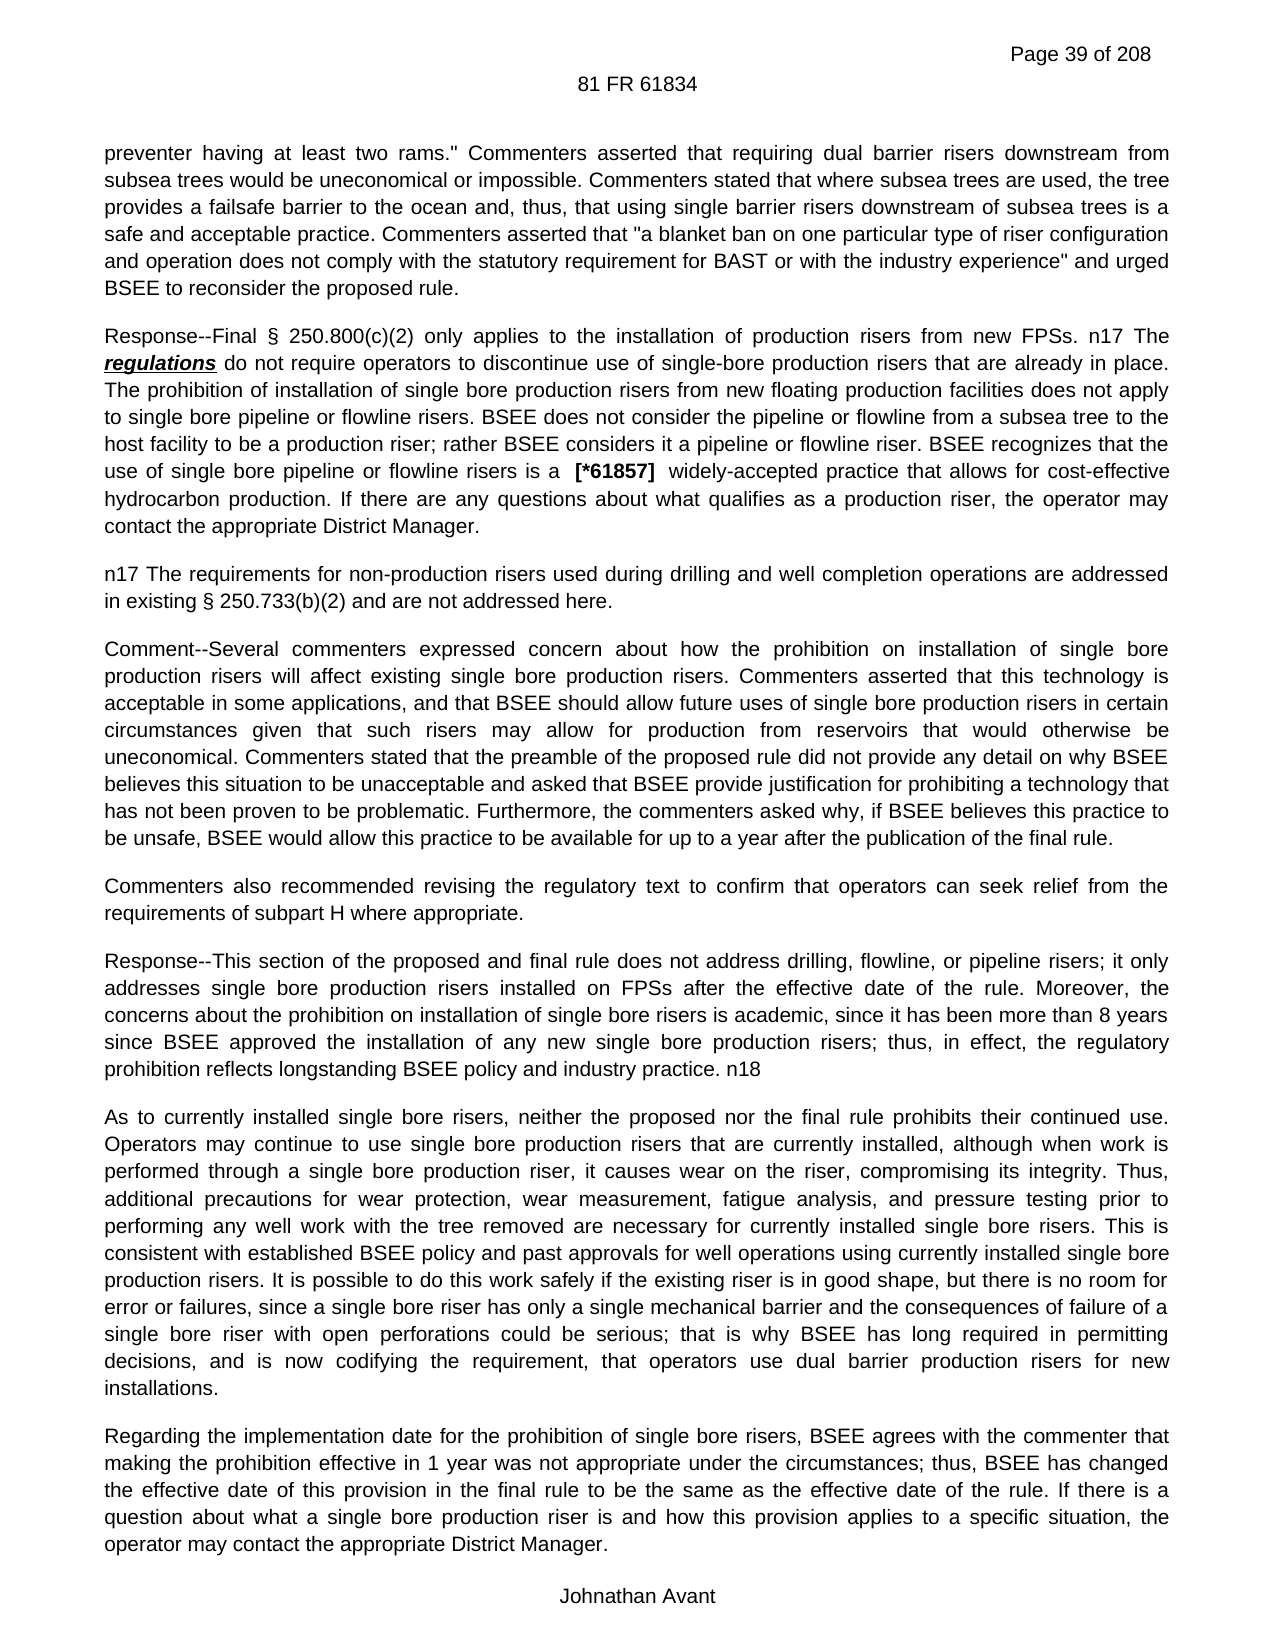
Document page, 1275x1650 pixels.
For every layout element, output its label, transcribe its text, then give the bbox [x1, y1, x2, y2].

text Response--Final § 250.800(c)(2) only applies to the installation of production risers from new FPSs. n17 The regulations do not require operators to discontinue use of single-bore production risers that are already in place. The prohibition of installation of single bore production risers from new floating production facilities does not apply to single bore pipeline or flowline risers. BSEE does not consider the pipeline or flowline from a subsea tree to the host facility to be a production riser; rather BSEE considers it a pipeline or flowline riser. BSEE recognizes that the use of single bore pipeline or flowline risers is a [*61857] widely-accepted practice that allows for cost-effective hydrocarbon production. If there are any questions about what qualifies as a production riser, the operator may contact the appropriate District Manager. [104, 321, 1171, 537]
text Response--This section of the proposed and final rule does not address drilling, flowline, or pipeline risers; it only addresses single bore production risers installed on FPSs after the effective date of the rule. Moreover, the concerns about the prohibition on installation of single bore risers is academic, since it has been more than 8 years since BSEE approved the installation of any new single bore production risers; thus, in effect, the regulatory prohibition reflects longstanding BSEE policy and industry practice. n18 [104, 946, 1171, 1081]
text Commenters also recommended revising the regulatory text to confirm that operators can seek relief from the requirements of subpart H where appropriate. [104, 871, 1171, 925]
text Comment--Several commenters expressed concern about how the prohibition on installation of single bore production risers will affect existing single bore production risers. Commenters asserted that this technology is acceptable in some applications, and that BSEE should allow future uses of single bore production risers in certain circumstances given that such risers may allow for production from reservoirs that would otherwise be uneconomical. Commenters stated that the preamble of the proposed rule did not provide any detail on why BSEE believes this situation to be unacceptable and asked that BSEE provide justification for prohibiting a technology that has not been proven to be problematic. Furthermore, the commenters asked why, if BSEE believes this practice to be unsafe, BSEE would allow this practice to be available for up to a year after the publication of the final rule. [104, 633, 1171, 850]
text n17 The requirements for non-production risers used during drilling and well completion operations are addressed in existing § 250.733(b)(2) and are not addressed here. [104, 558, 1171, 612]
text As to currently installed single bore risers, neither the proposed nor the final rule prohibits their continued use. Operators may continue to use single bore production risers that are currently installed, although when work is performed through a single bore production riser, it causes wear on the riser, compromising its integrity. Thus, additional precautions for wear protection, wear measurement, fatigue analysis, and pressure testing prior to performing any well work with the tree removed are necessary for currently installed single bore risers. This is consistent with established BSEE policy and past approvals for well operations using currently installed single bore production risers. It is possible to do this work safely if the existing riser is in good shape, but there is no room for error or failures, since a single bore riser has only a single mechanical barrier and the consequences of failure of a single bore riser with open perforations could be serious; that is why BSEE has long required in permitting decisions, and is now codifying the requirement, that operators use dual barrier production risers for new installations. [104, 1102, 1171, 1400]
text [104, 137, 1171, 300]
text Regarding the implementation date for the prohibition of single bore risers, BSEE agrees with the commenter that making the prohibition effective in 1 year was not appropriate under the circumstances; thus, BSEE has changed the effective date of this provision in the final rule to be the same as the effective date of the rule. If there is a question about what a single bore production riser is and how this provision applies to a specific situation, the operator may contact the appropriate District Manager. [104, 1421, 1171, 1556]
